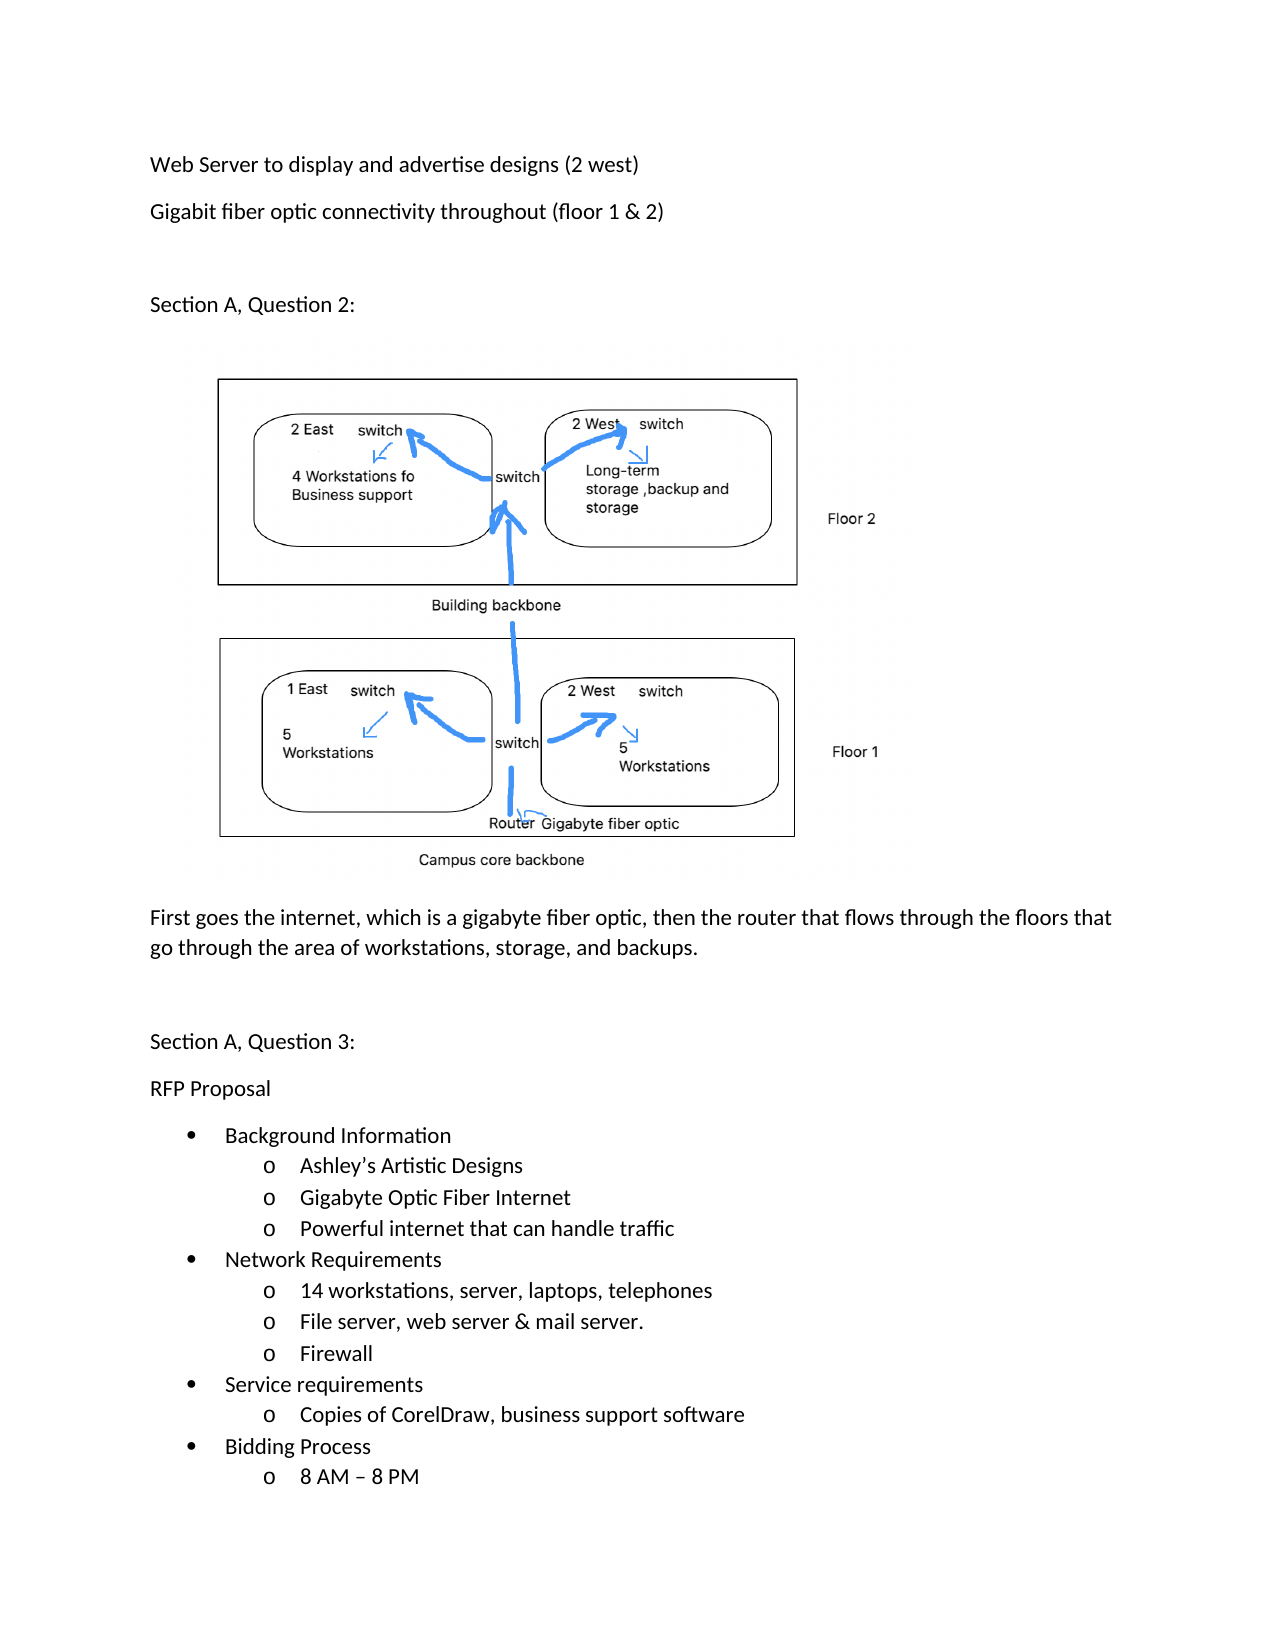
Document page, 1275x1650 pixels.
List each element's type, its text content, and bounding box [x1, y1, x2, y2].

list Copies of CorelDraw, business support software [262, 1400, 1125, 1429]
list Service requirements [187, 1370, 1125, 1398]
list Powerful internet that can handle traffic [262, 1214, 1125, 1243]
list 8 AM – 8 PM [262, 1462, 1125, 1491]
list Bidding Process [187, 1432, 1125, 1460]
text Gigabit fiber optic connectivity throughout (floor 1 & 2) [150, 197, 1125, 225]
text Section A, Question 2: [150, 291, 1125, 319]
list 14 workstations, server, laptops, telephones [262, 1276, 1125, 1305]
list Gigabyte Optic Fiber Internet [262, 1183, 1125, 1212]
list File server, web server & mail server. [262, 1307, 1125, 1336]
text First goes the internet, which is a gigabyte fiber optic, then the router that flows through the floors that go through the area of workstations, storage, and backups. [150, 903, 1125, 961]
text RFP Proposal [150, 1074, 1125, 1102]
list Firewall [262, 1339, 1125, 1368]
text Section A, Question 3: [150, 1027, 1125, 1055]
list Background Information [187, 1121, 1125, 1149]
text Web Server to display and advertise designs (2 west) [150, 150, 1125, 178]
list Network Requirements [187, 1246, 1125, 1273]
list Ashley’s Artistic Designs [262, 1151, 1125, 1180]
